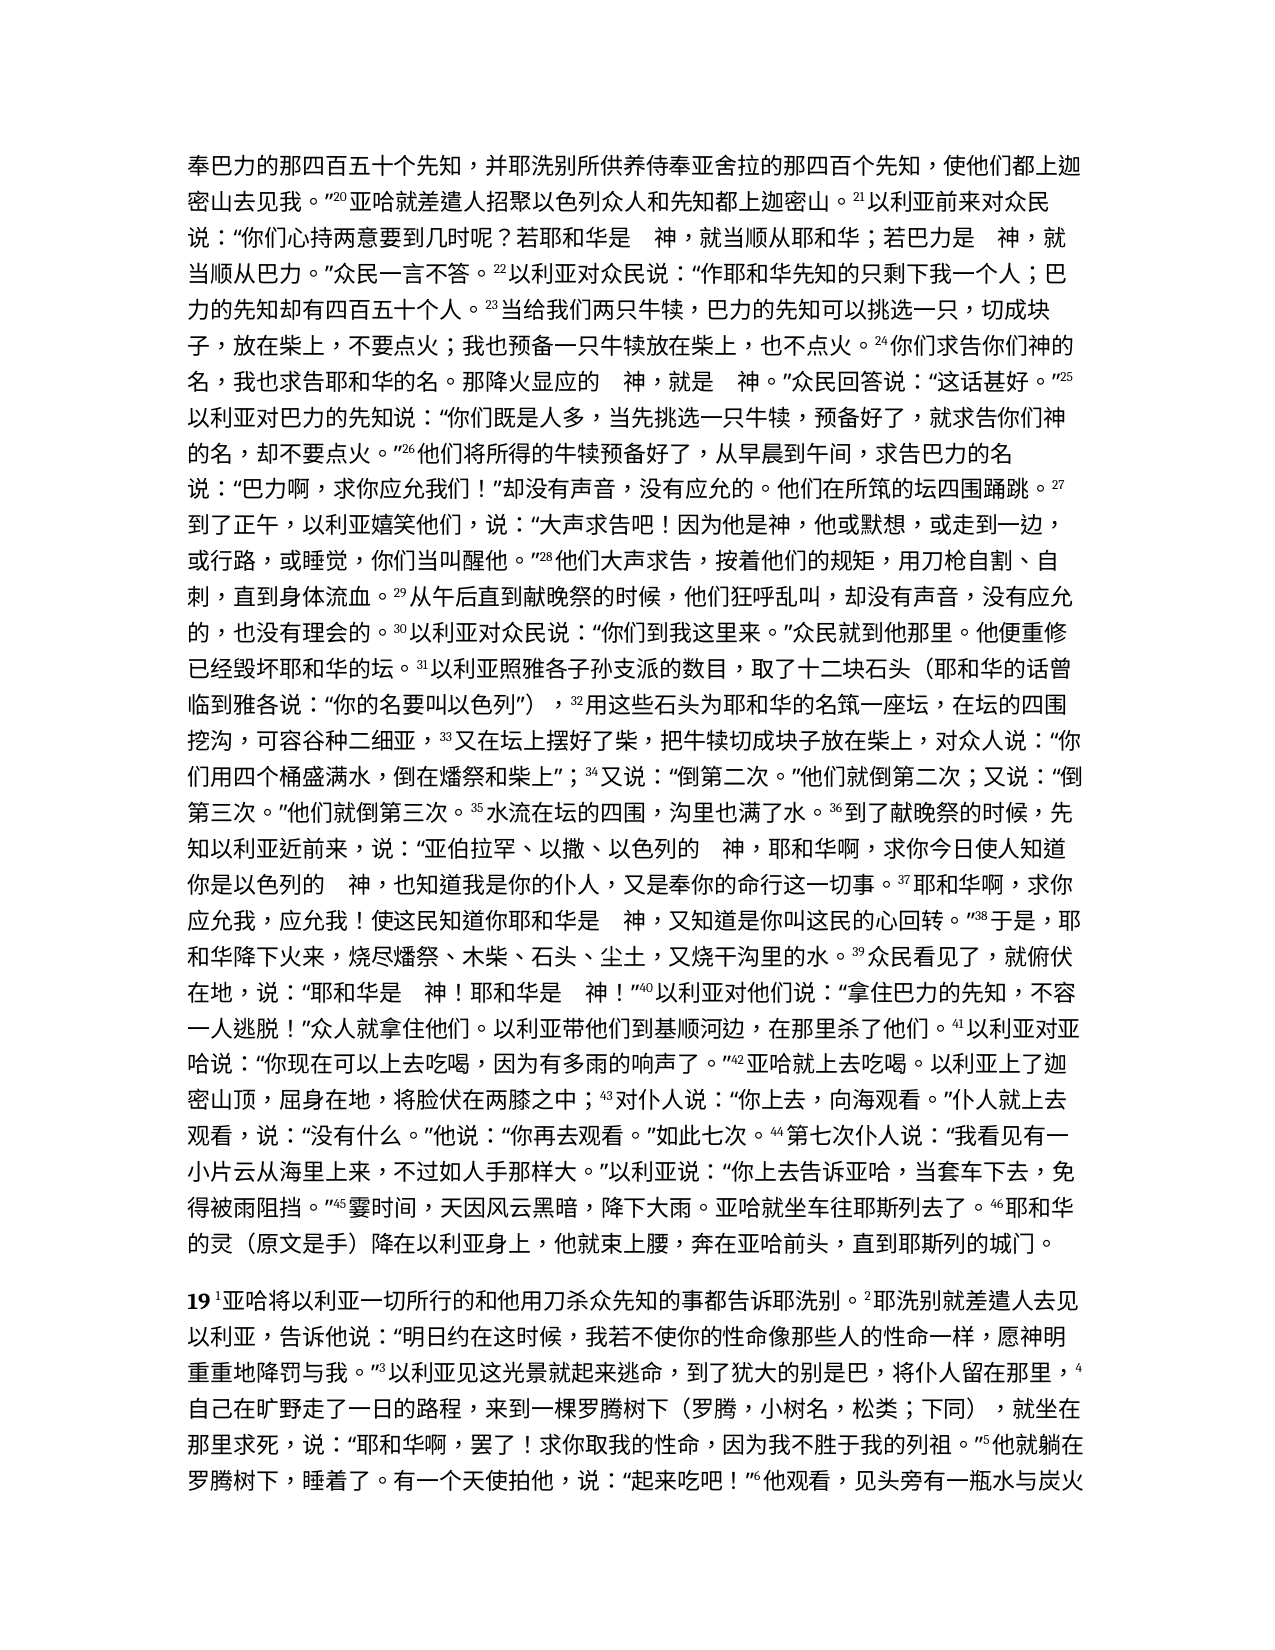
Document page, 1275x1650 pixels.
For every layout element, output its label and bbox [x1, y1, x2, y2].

text [187, 1285, 1087, 1496]
text [187, 150, 1087, 1259]
